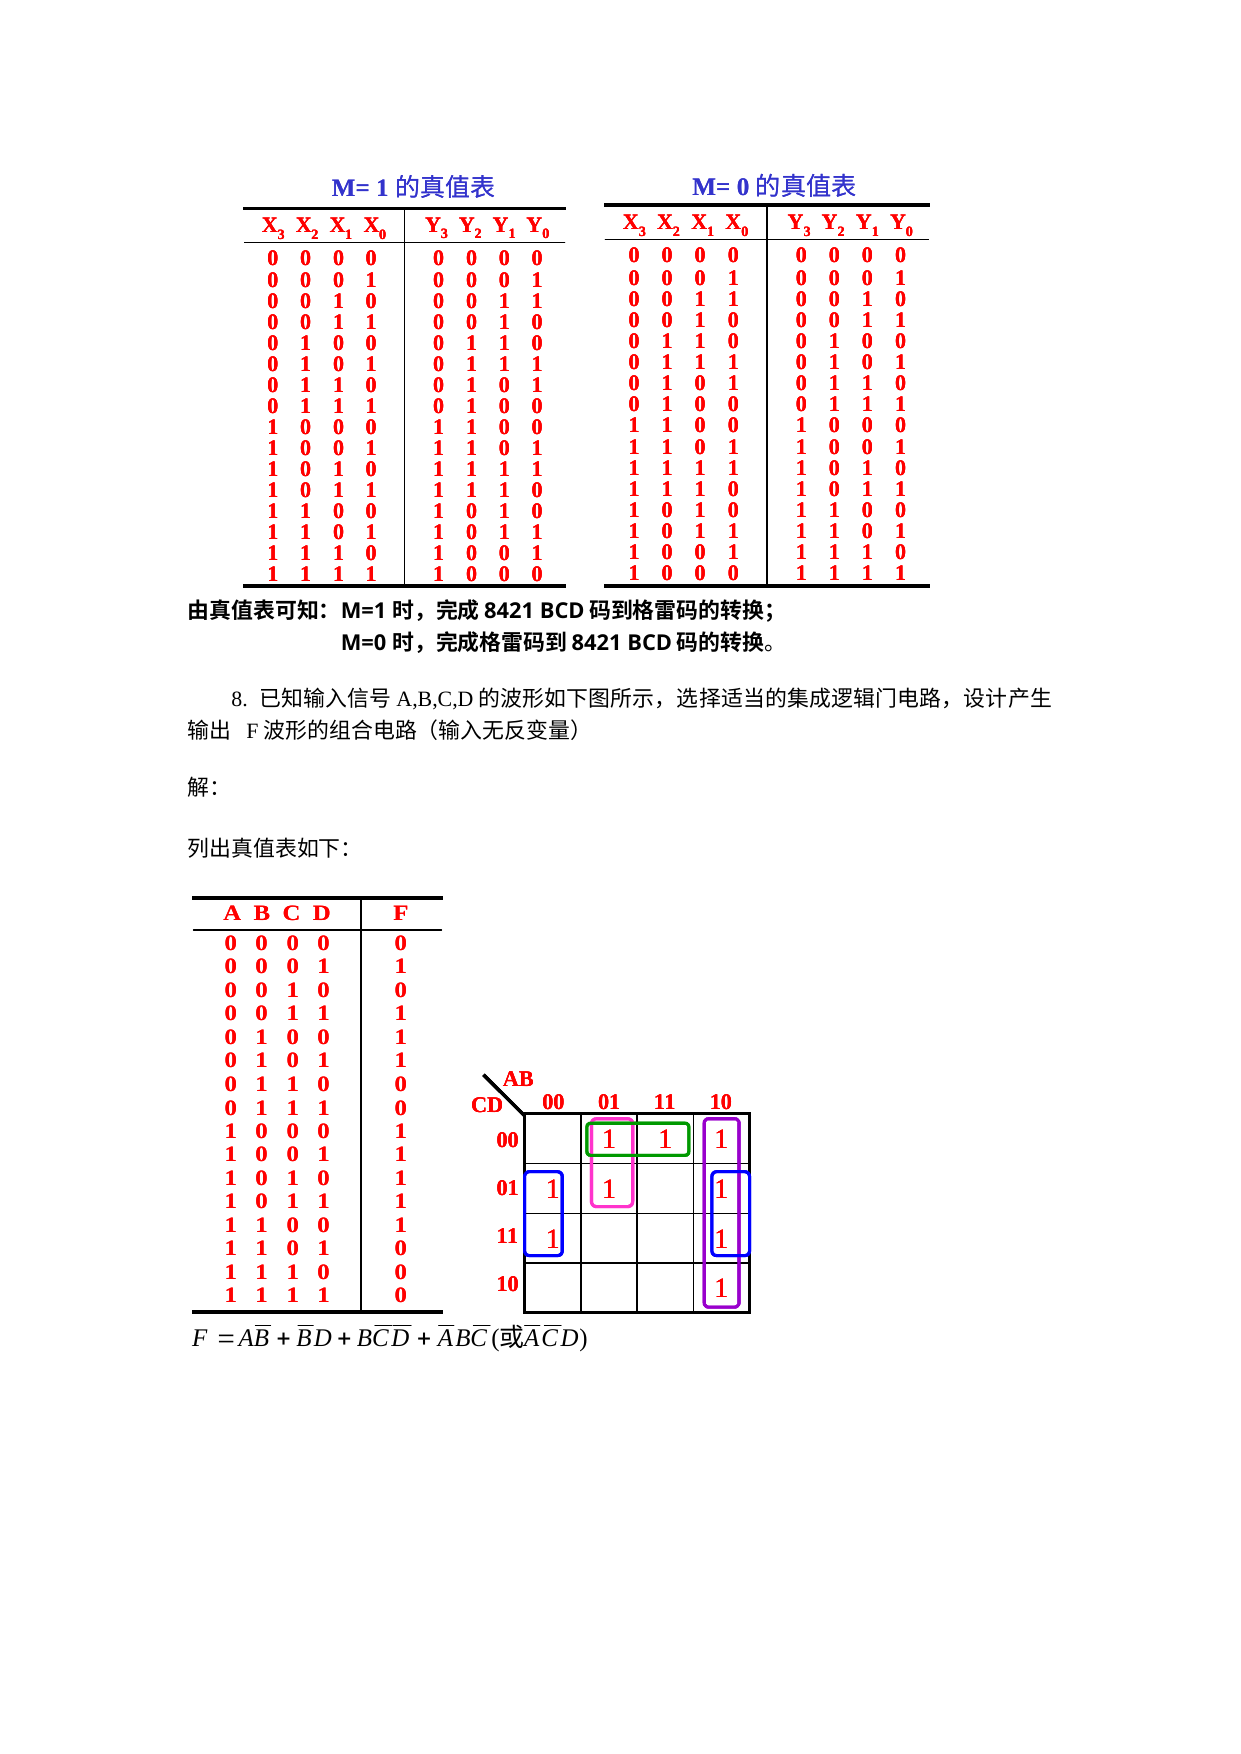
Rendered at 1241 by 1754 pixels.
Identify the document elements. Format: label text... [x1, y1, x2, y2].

text 8. 已知输入信号A,B,C,D的波形如下图所示，选择适当的集成逻辑门电路，设计产生输出 F 波形的组合电路（输入无反变量） [187, 681, 1053, 744]
text 由真值表可知：M=1 时，完成8421 BCD码到格雷码的转换； [187, 593, 1053, 625]
text 解： [187, 770, 1053, 801]
text 列出真值表如下： [187, 831, 1053, 863]
text M=0 时，完成格雷码到8421 BCD码的转换。 [187, 625, 1053, 657]
